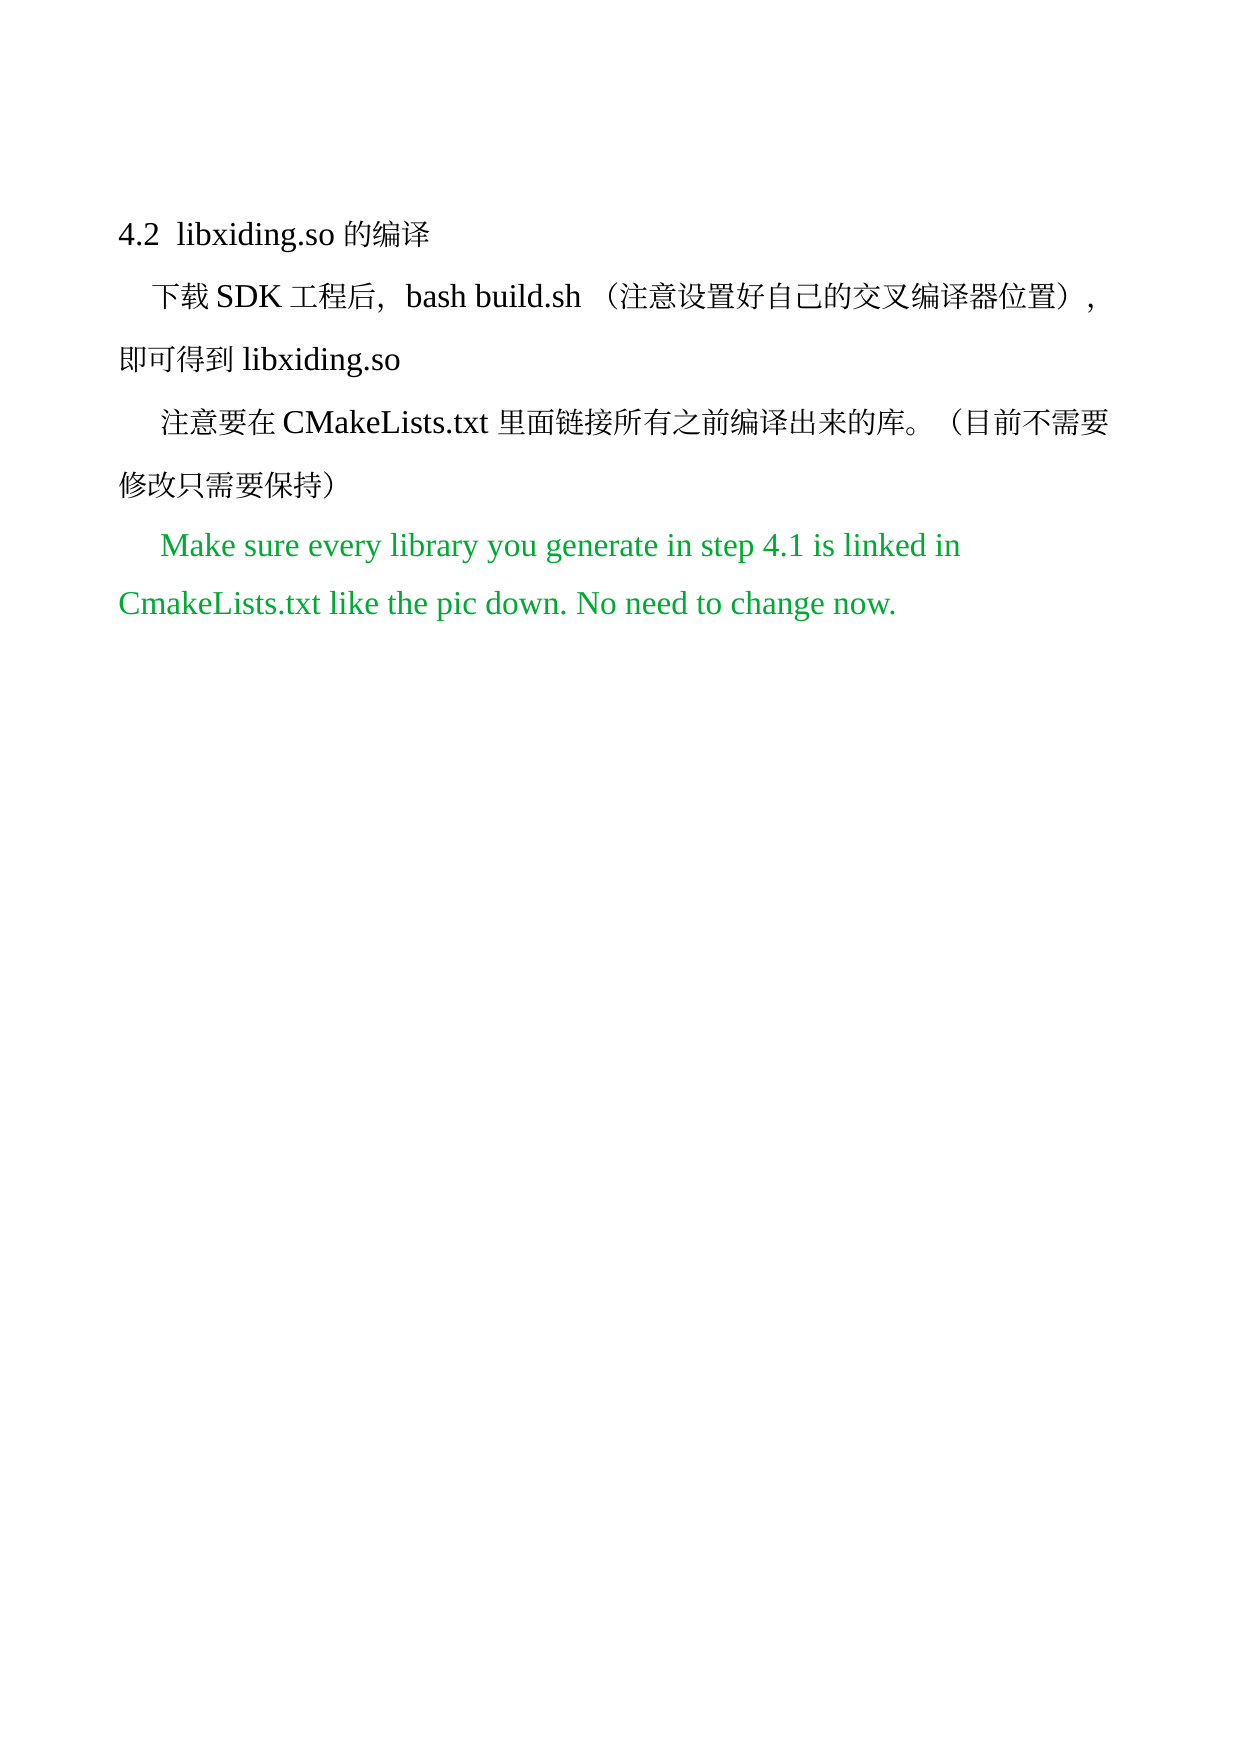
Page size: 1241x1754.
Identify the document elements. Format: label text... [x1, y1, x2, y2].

text 下载SDK工程后，bash build.sh （注意设置好自己的交叉编译器位置），即可得到 libxiding.so [118, 274, 1122, 379]
text 4.2 libxiding.so 的编译 [118, 212, 1122, 253]
text 注意要在CMakeLists.txt 里面链接所有之前编译出来的库。（目前不需要修改只需要保持） [118, 400, 1122, 505]
text Make sure every library you generate in step 4.1 is linked in CmakeLists.txt like the pic down. No need to change now. [118, 526, 1122, 621]
